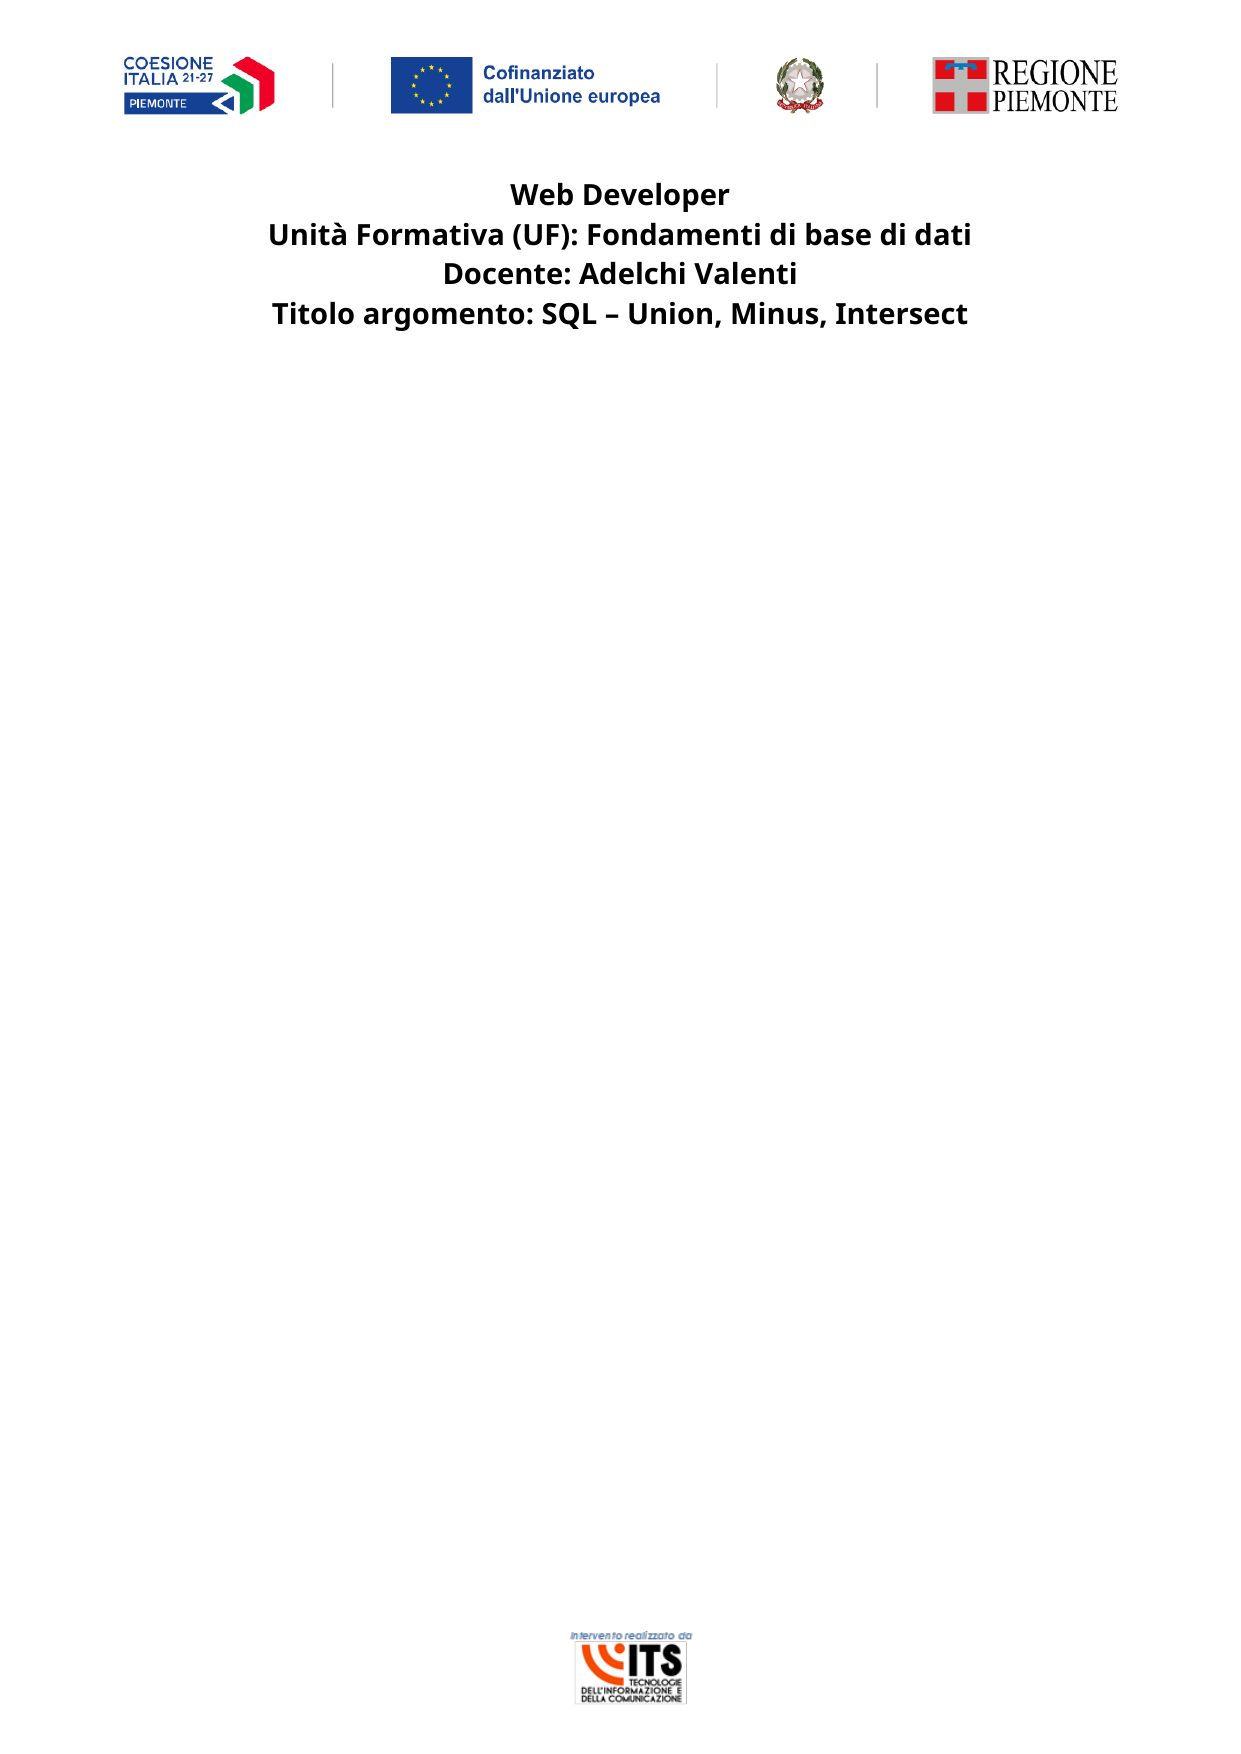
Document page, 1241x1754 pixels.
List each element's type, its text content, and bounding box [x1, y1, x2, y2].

picture [561, 1624, 696, 1713]
text Unità Formativa (UF): Fondamenti di base di dati [118, 214, 1122, 254]
text Titolo argomento: SQL – Union, Minus, Intersect [118, 293, 1122, 333]
text Web Developer [118, 174, 1122, 214]
picture [118, 44, 1122, 135]
text Docente: Adelchi Valenti [118, 254, 1122, 293]
